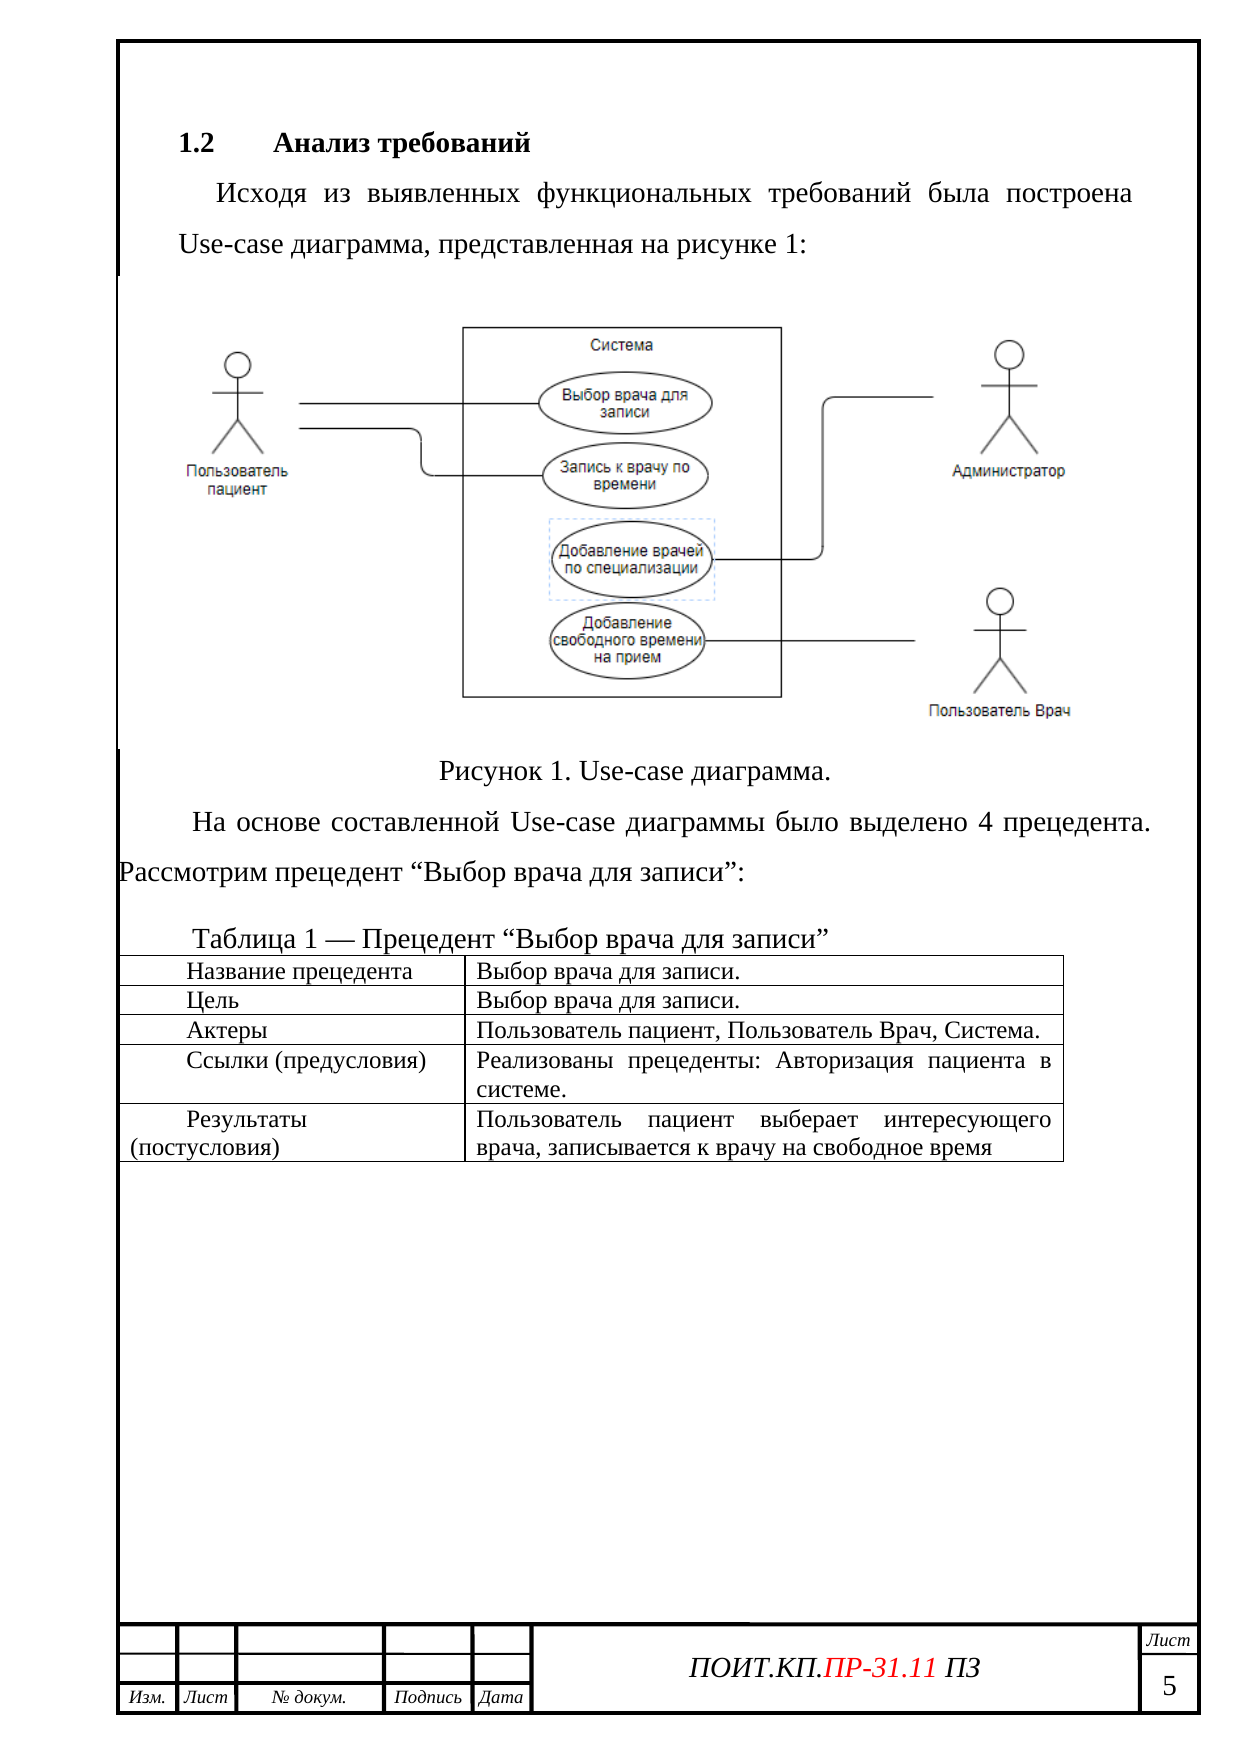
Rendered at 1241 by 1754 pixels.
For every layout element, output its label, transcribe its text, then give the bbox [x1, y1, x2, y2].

table_header Название прецедента [119, 956, 464, 984]
table_header Выбор врача для записи. [466, 956, 1063, 984]
text На основе составленной Use-case диаграммы было выделено 4 прецедента. Рассмотрим прецедент “Выбор врача для записи”: [118, 804, 1152, 888]
table_cell Пользователь пациент, Пользователь Врач, Система. [466, 1015, 1063, 1044]
text Рисунок 1. Use-case диаграмма. [118, 753, 1152, 787]
table_cell Цель [119, 986, 464, 1014]
table_cell Актеры [119, 1015, 464, 1044]
picture [118, 276, 1166, 749]
table_cell Выбор врача для записи. [466, 986, 1063, 1014]
text Таблица 1 — Прецедент “Выбор врача для записи” [118, 921, 1152, 955]
subtitle 1.2 Анализ требований [178, 125, 1152, 159]
table_cell Реализованы прецеденты: Авторизация пациента в системе. [466, 1045, 1063, 1103]
table_cell Результаты (постусловия) [119, 1104, 464, 1161]
text Исходя из выявленных функциональных требований была построена Use-case диаграмма, представленная на рисунке 1: [178, 176, 1134, 259]
table_cell Ссылки (предусловия) [119, 1045, 464, 1103]
table_cell Пользователь пациент выберает интересующего врача, записывается к врачу на свободное время [466, 1104, 1063, 1161]
